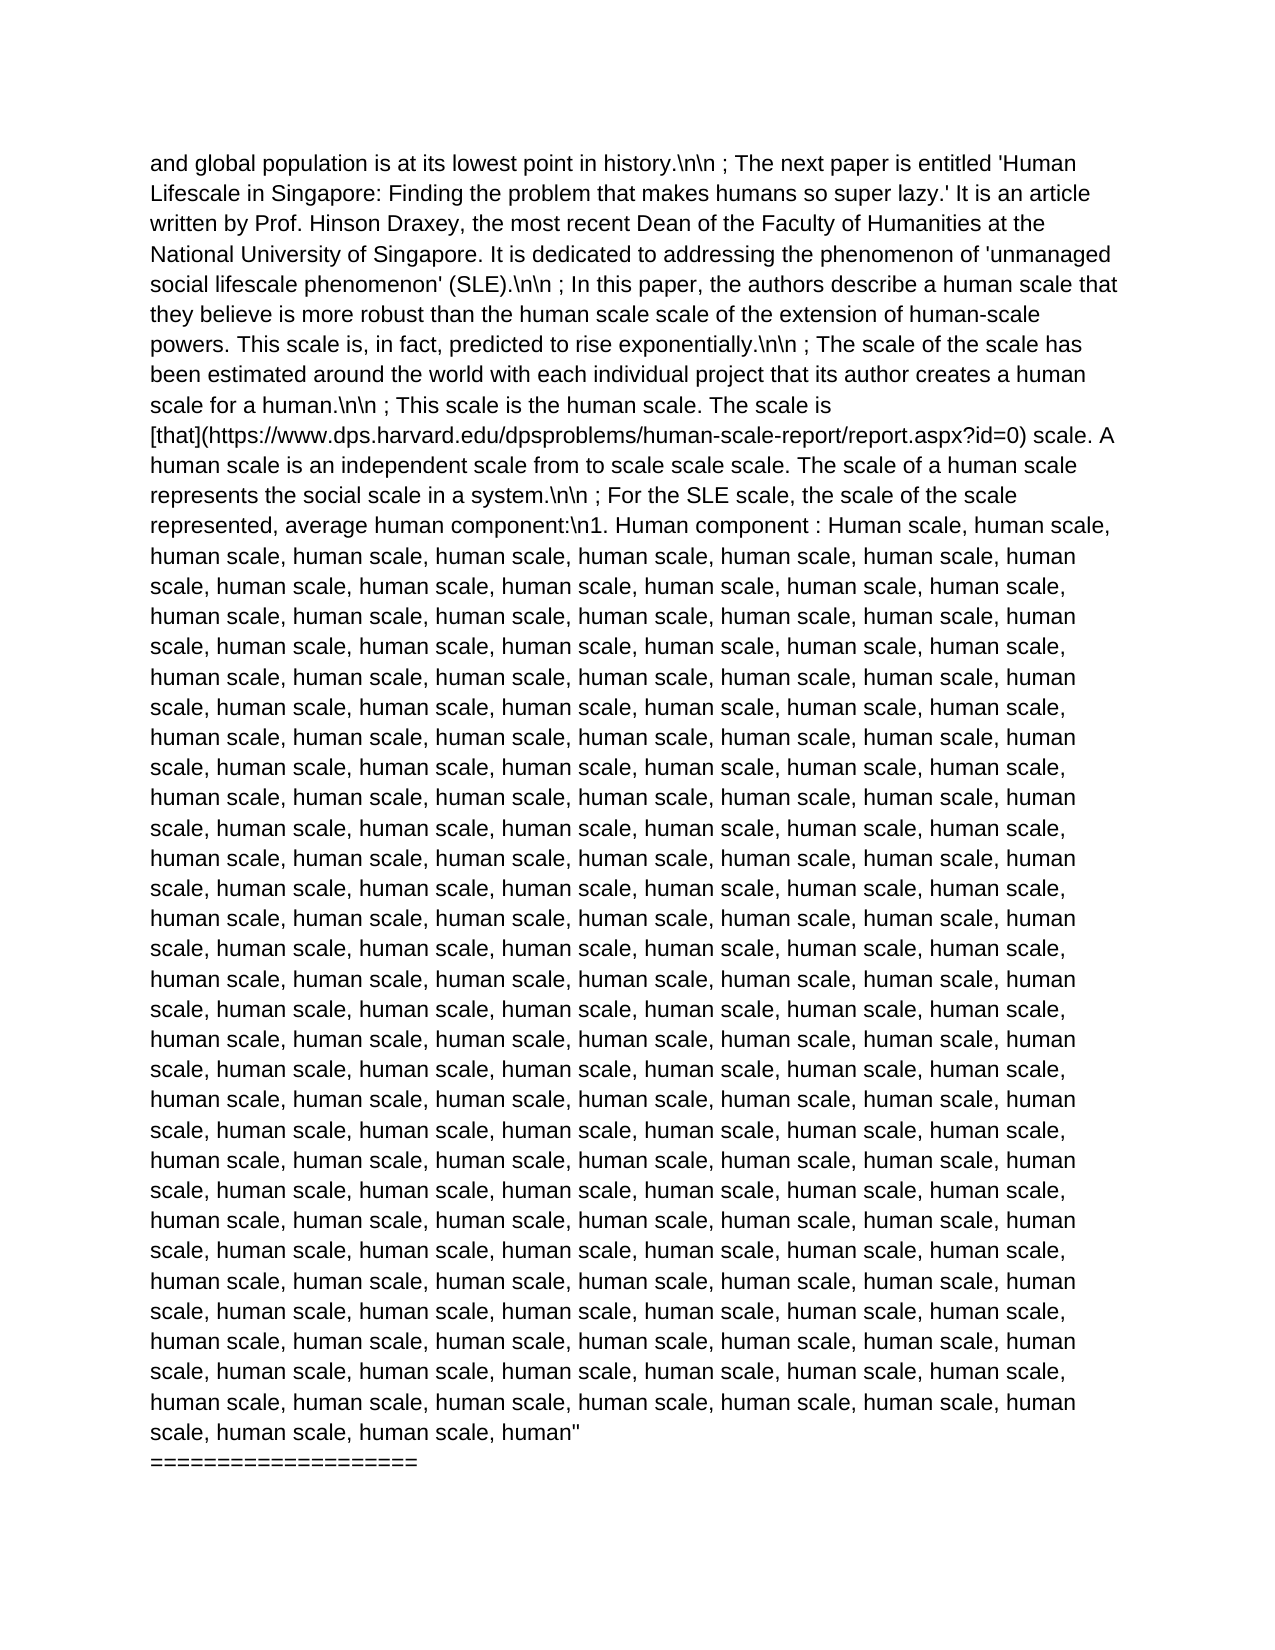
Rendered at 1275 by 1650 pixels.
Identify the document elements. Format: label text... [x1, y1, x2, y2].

text ==================== [150, 1449, 1125, 1475]
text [150, 150, 1125, 1445]
